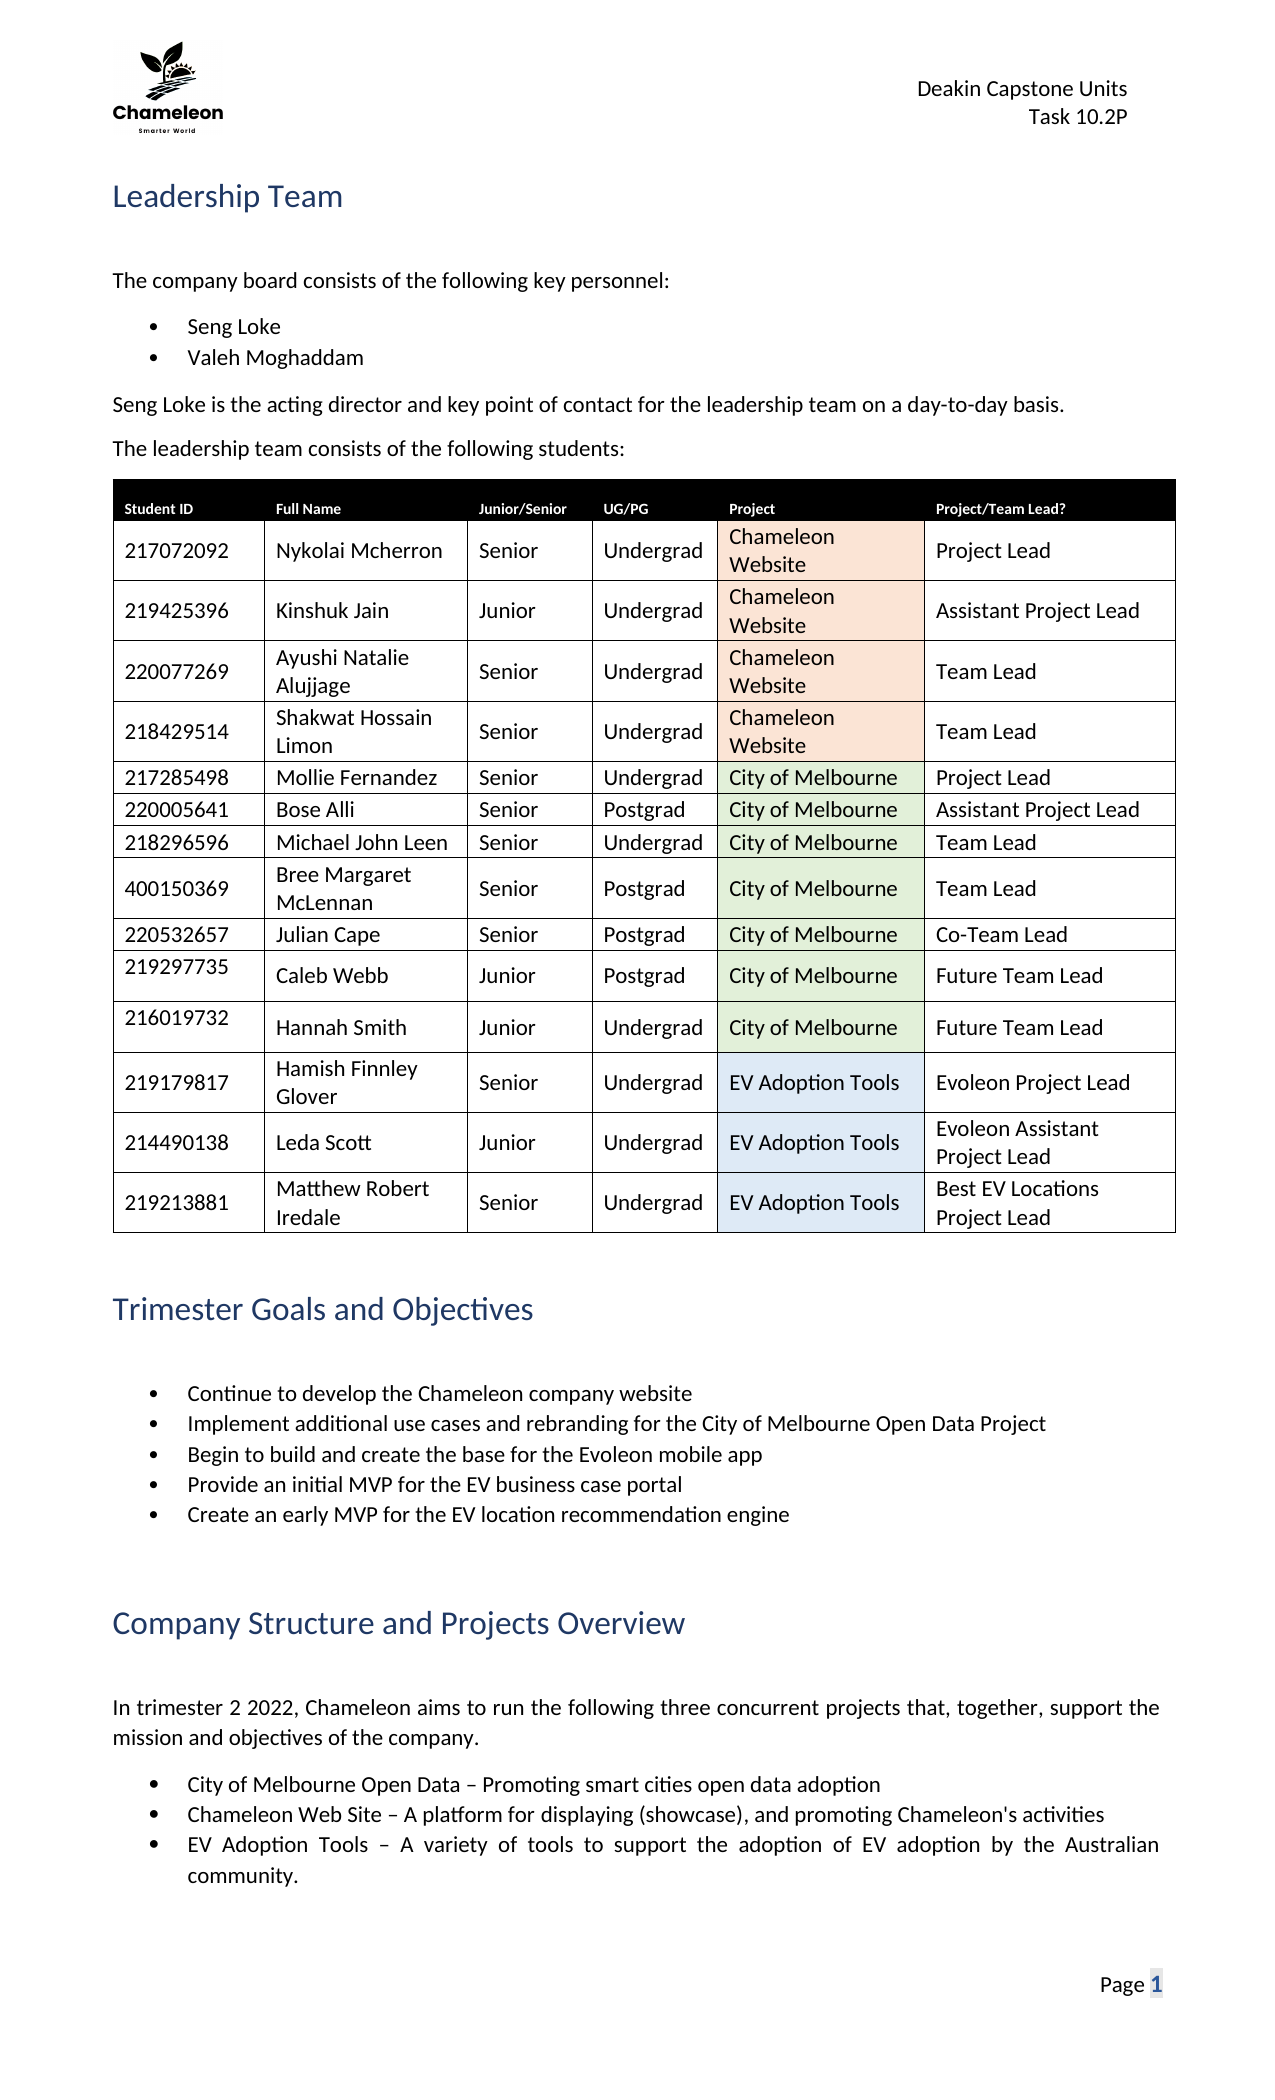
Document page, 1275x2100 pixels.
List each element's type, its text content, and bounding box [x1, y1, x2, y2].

list Chameleon Web Site – A platform for displaying (showcase), and promoting Chameleon's activities [150, 1800, 1162, 1828]
table_cell 219297735 [114, 951, 264, 1001]
table_cell Evoleon Assistant Project Lead [925, 1113, 1175, 1172]
table_cell Undergrad [593, 1002, 717, 1052]
table_cell Undergrad [593, 521, 717, 580]
table_cell 220532657 [114, 919, 264, 950]
table_cell Undergrad [593, 1053, 717, 1112]
table_header Student ID [114, 480, 264, 520]
list Provide an initial MVP for the EV business case portal [150, 1470, 1162, 1498]
table_cell City of Melbourne [718, 1002, 924, 1052]
table_cell 220077269 [114, 641, 264, 701]
table_cell Team Lead [925, 826, 1175, 857]
text In trimester 2 2022, Chameleon aims to run the following three concurrent projects that, together, support the mission and objectives of the company. [112, 1693, 1162, 1751]
table_cell Undergrad [593, 826, 717, 857]
table_header Junior/Senior [468, 480, 592, 520]
table_cell Undergrad [593, 1173, 717, 1232]
table_cell 220005641 [114, 794, 264, 825]
table_cell Team Lead [925, 702, 1175, 761]
table_cell Senior [468, 641, 592, 701]
table_cell Chameleon Website [718, 702, 924, 761]
table_cell Chameleon Website [718, 581, 924, 640]
table_cell Senior [468, 702, 592, 761]
table_header Project/Team Lead? [925, 480, 1175, 520]
table_cell Caleb Webb [265, 951, 467, 1001]
table_cell Kinshuk Jain [265, 581, 467, 640]
table_cell Senior [468, 794, 592, 825]
list Seng Loke [150, 313, 1162, 341]
table_cell 400150369 [114, 858, 264, 917]
table_cell Undergrad [593, 702, 717, 761]
table_cell Senior [468, 1173, 592, 1232]
table_cell Junior [468, 581, 592, 640]
table_cell 217285498 [114, 762, 264, 793]
table_cell EV Adoption Tools [718, 1053, 924, 1112]
table_cell Shakwat Hossain Limon [265, 702, 467, 761]
table_cell 218296596 [114, 826, 264, 857]
table_cell 217072092 [114, 521, 264, 580]
list Implement additional use cases and rebranding for the City of Melbourne Open Data Project [150, 1409, 1162, 1437]
table_cell Undergrad [593, 641, 717, 701]
table_cell Project Lead [925, 521, 1175, 580]
table_cell Junior [468, 1113, 592, 1172]
table_cell Chameleon Website [718, 641, 924, 701]
table_cell Senior [468, 919, 592, 950]
table_cell Postgrad [593, 858, 717, 917]
table_cell 214490138 [114, 1113, 264, 1172]
table_cell Future Team Lead [925, 951, 1175, 1001]
table_cell City of Melbourne [718, 794, 924, 825]
list Valeh Moghaddam [150, 343, 1162, 371]
table_cell 218429514 [114, 702, 264, 761]
table_cell Senior [468, 762, 592, 793]
text Seng Loke is the acting director and key point of contact for the leadership team on a day-to-day basis. [112, 390, 1162, 418]
table_cell Julian Cape [265, 919, 467, 950]
table_cell 216019732 [114, 1002, 264, 1052]
table_cell Mollie Fernandez [265, 762, 467, 793]
picture [112, 40, 224, 135]
list City of Melbourne Open Data – Promoting smart cities open data adoption [150, 1770, 1162, 1798]
text The company board consists of the following key personnel: [112, 266, 1162, 294]
subtitle Trimester Goals and Objectives [112, 1288, 1162, 1329]
table_cell Senior [468, 1053, 592, 1112]
table_cell Michael John Leen [265, 826, 467, 857]
table_cell Nykolai Mcherron [265, 521, 467, 580]
table_cell 219425396 [114, 581, 264, 640]
table_cell City of Melbourne [718, 858, 924, 917]
table_cell Bree Margaret McLennan [265, 858, 467, 917]
table_cell EV Adoption Tools [718, 1113, 924, 1172]
table_cell City of Melbourne [718, 762, 924, 793]
table_header Full Name [265, 480, 467, 520]
list Create an early MVP for the EV location recommendation engine [150, 1500, 1162, 1528]
table_cell Postgrad [593, 794, 717, 825]
table_cell Senior [468, 521, 592, 580]
table_cell City of Melbourne [718, 951, 924, 1001]
table_cell Bose Alli [265, 794, 467, 825]
table_cell Best EV Locations Project Lead [925, 1173, 1175, 1232]
table_cell Hannah Smith [265, 1002, 467, 1052]
table_cell Undergrad [593, 1113, 717, 1172]
table_cell Hamish Finnley Glover [265, 1053, 467, 1112]
table_cell Undergrad [593, 581, 717, 640]
list Begin to build and create the base for the Evoleon mobile app [150, 1440, 1162, 1468]
table_cell 219213881 [114, 1173, 264, 1232]
table_cell City of Melbourne [718, 826, 924, 857]
table_cell Assistant Project Lead [925, 581, 1175, 640]
table_cell Chameleon Website [718, 521, 924, 580]
table_cell Junior [468, 951, 592, 1001]
table_cell Matthew Robert Iredale [265, 1173, 467, 1232]
table_cell Postgrad [593, 919, 717, 950]
table_cell Evoleon Project Lead [925, 1053, 1175, 1112]
table_cell Junior [468, 1002, 592, 1052]
table_header Project [718, 480, 924, 520]
table_cell Assistant Project Lead [925, 794, 1175, 825]
list EV Adoption Tools – A variety of tools to support the adoption of EV adoption by the Australian community. [150, 1831, 1162, 1889]
table_cell Senior [468, 858, 592, 917]
table_cell Leda Scott [265, 1113, 467, 1172]
table_header UG/PG [593, 480, 717, 520]
table_cell Senior [468, 826, 592, 857]
table_cell Team Lead [925, 641, 1175, 701]
subtitle Leadership Team [112, 175, 1162, 216]
subtitle Company Structure and Projects Overview [112, 1602, 1162, 1643]
table_cell Future Team Lead [925, 1002, 1175, 1052]
table_cell Postgrad [593, 951, 717, 1001]
table_cell Co-Team Lead [925, 919, 1175, 950]
table_cell EV Adoption Tools [718, 1173, 924, 1232]
table_cell Ayushi Natalie Alujjage [265, 641, 467, 701]
table_cell City of Melbourne [718, 919, 924, 950]
table_cell Undergrad [593, 762, 717, 793]
text The leadership team consists of the following students: [112, 434, 1162, 462]
table_cell Project Lead [925, 762, 1175, 793]
table_cell Team Lead [925, 858, 1175, 917]
list Continue to develop the Chameleon company website [150, 1379, 1162, 1407]
table_cell 219179817 [114, 1053, 264, 1112]
